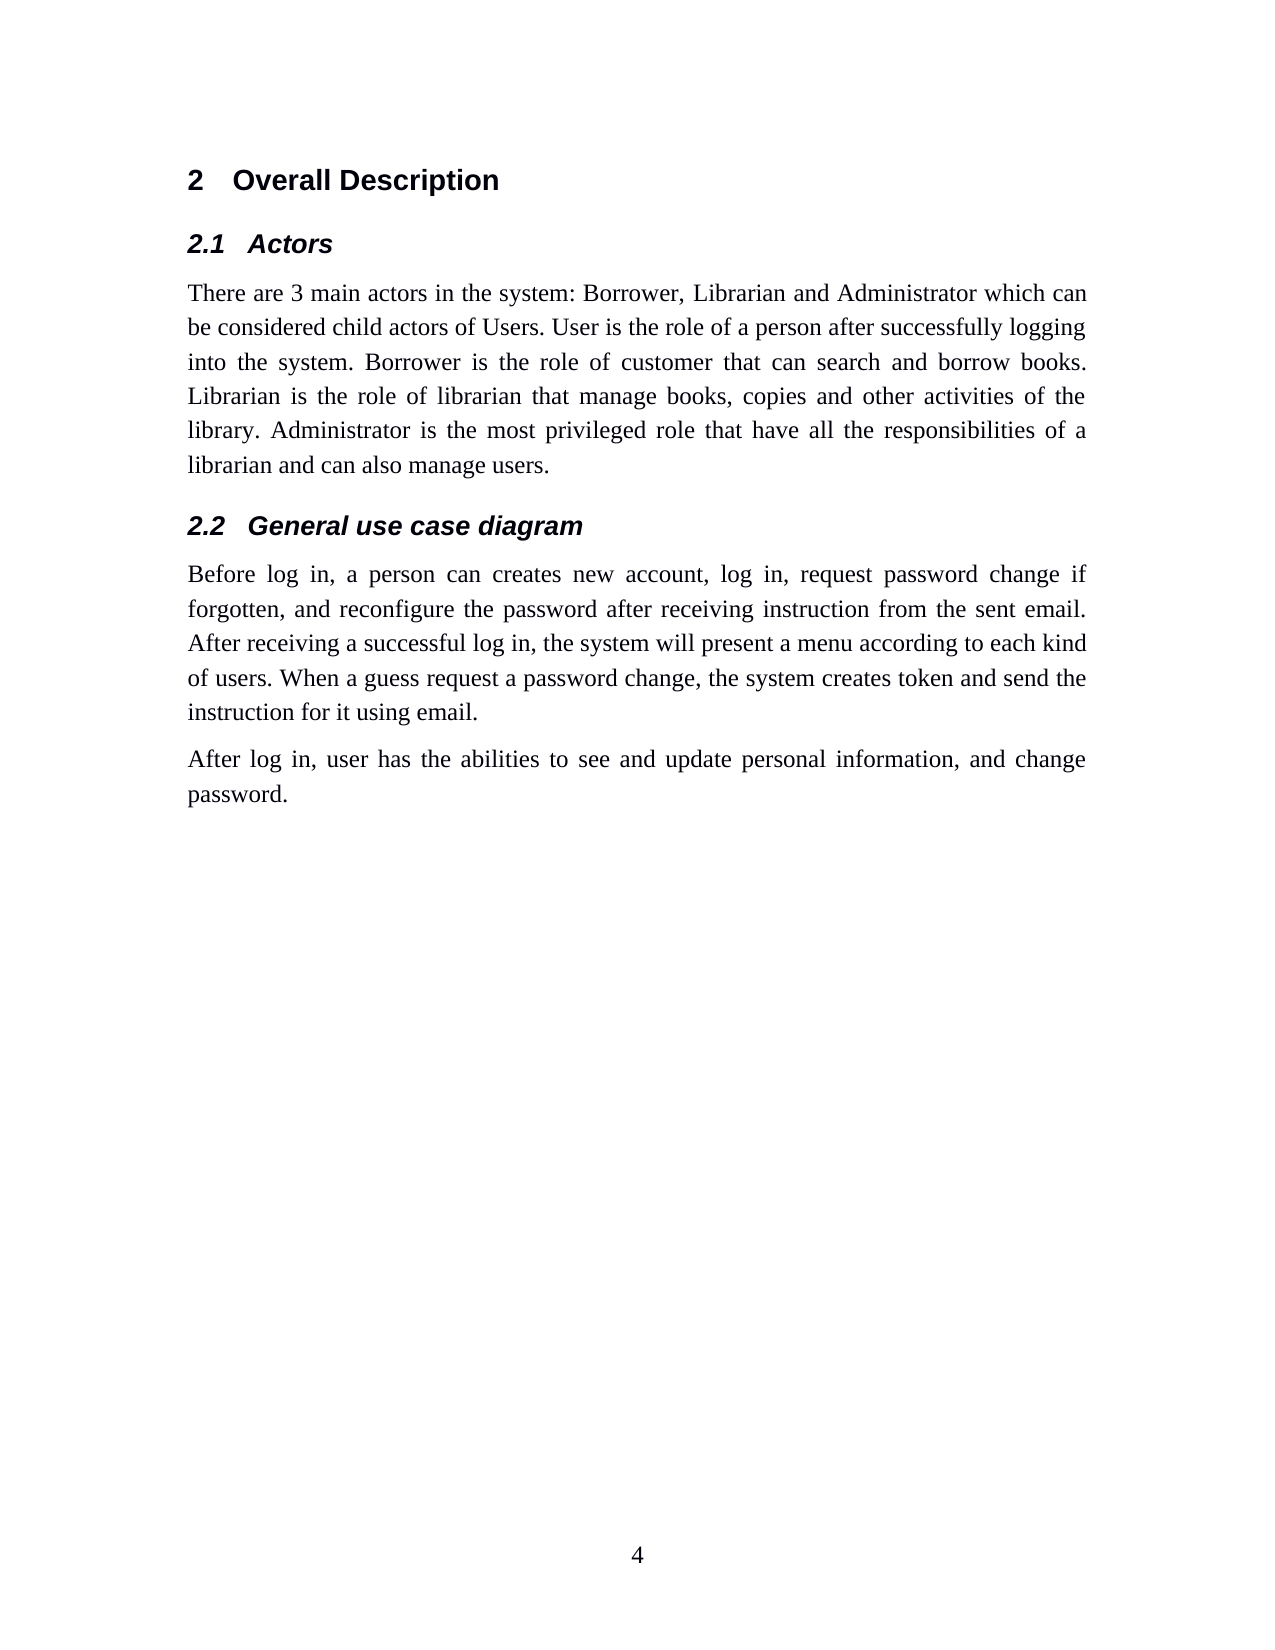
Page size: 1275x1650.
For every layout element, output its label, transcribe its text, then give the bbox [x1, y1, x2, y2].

text After log in, user has the abilities to see and update personal information, and change password. [187, 744, 1087, 808]
subtitle General use case diagram [187, 509, 1087, 541]
subtitle Actors [187, 228, 1087, 259]
text Before log in, a person can creates new account, log in, request password change if forgotten, and reconfigure the password after receiving instruction from the sent email. After receiving a successful log in, the system will present a menu according to each kind of users. When a guess request a password change, the system creates token and send the instruction for it using email. [187, 559, 1087, 726]
subtitle Overall Description [187, 162, 1087, 196]
text There are 3 main actors in the system: Borrower, Librarian and Administrator which can be considered child actors of Users. User is the role of a person after successfully logging into the system. Borrower is the role of customer that can search and borrow books. Librarian is the role of librarian that manage books, copies and other activities of the library. Administrator is the most privileged role that have all the responsibilities of a librarian and can also manage users. [187, 278, 1087, 479]
